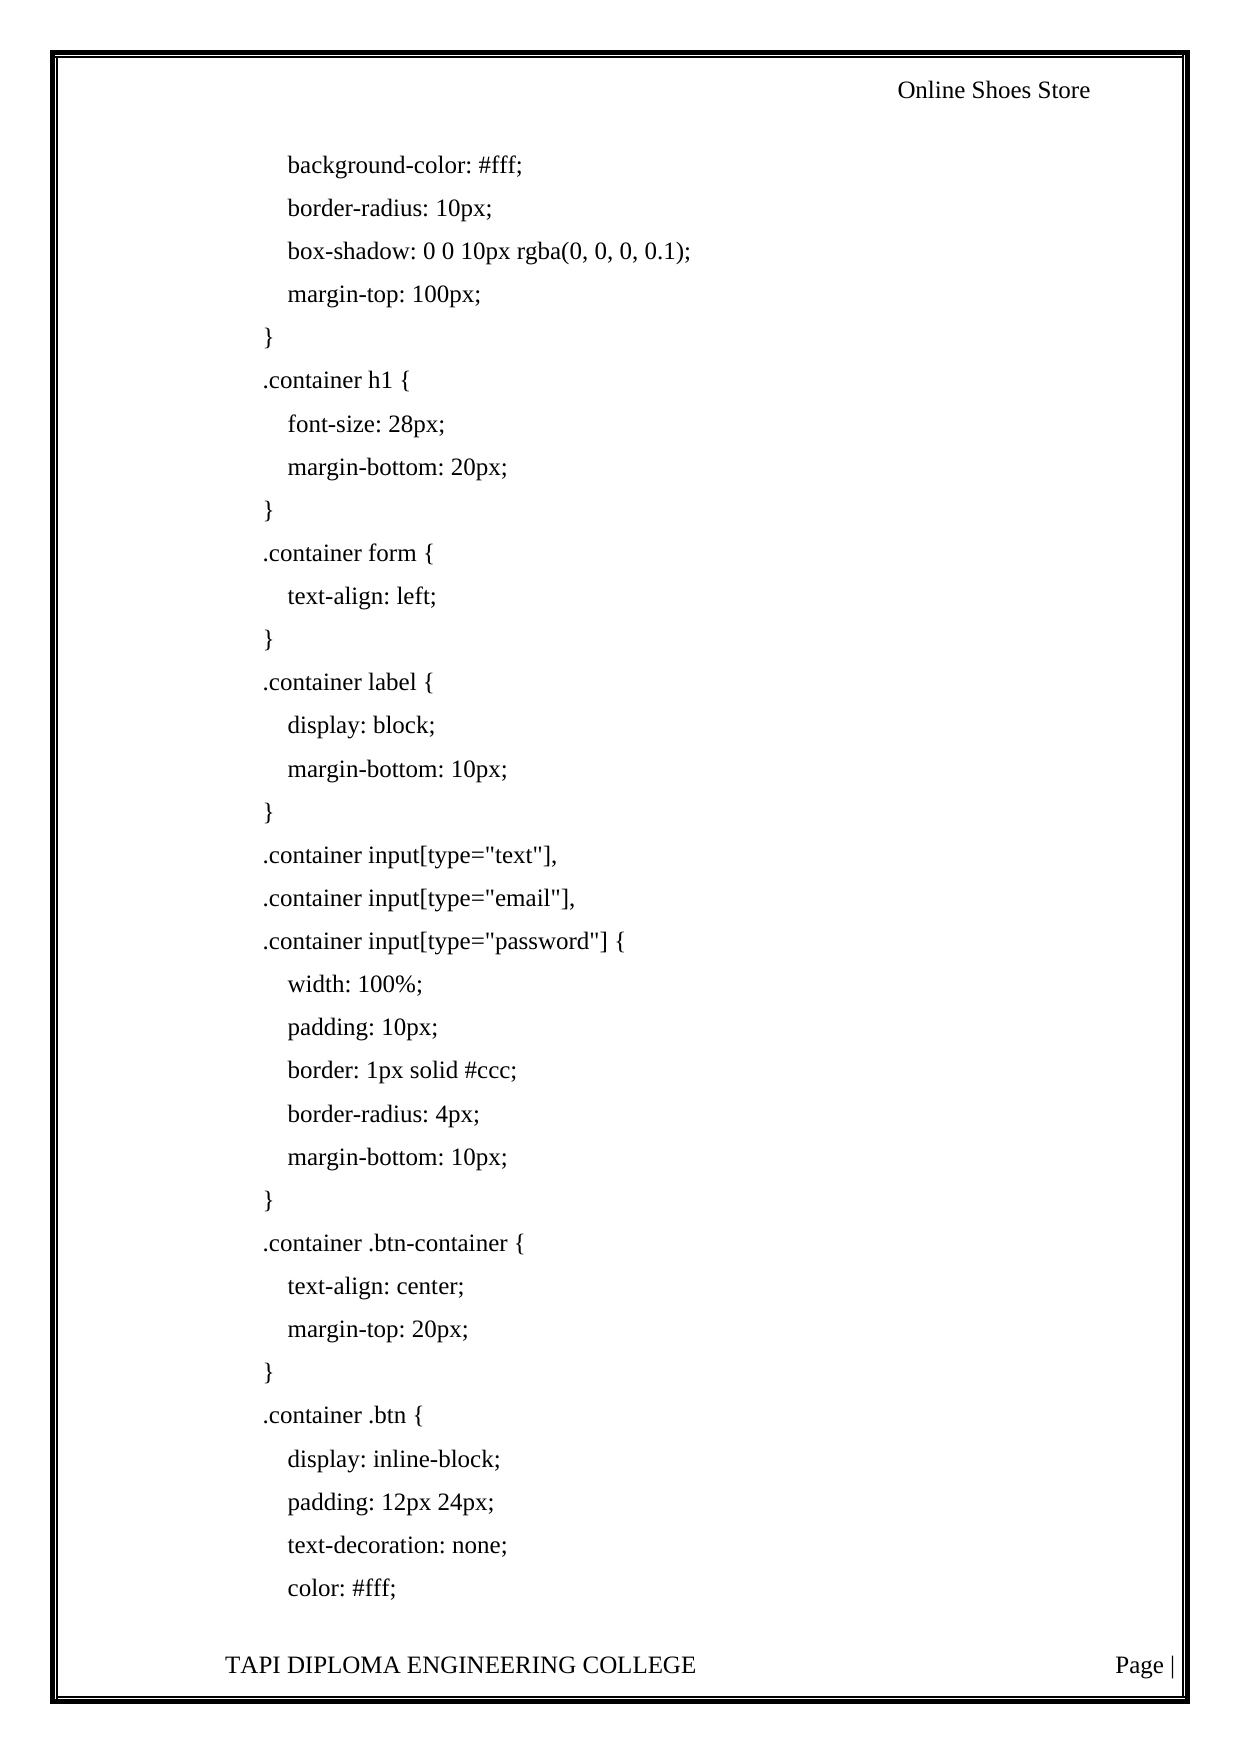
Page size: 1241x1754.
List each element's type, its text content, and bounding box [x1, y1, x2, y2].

list margin-bottom: 20px; [262, 452, 1092, 481]
list border-radius: 4px; [262, 1099, 1092, 1127]
list } [262, 322, 1092, 351]
list .container input[type="password"] { [262, 926, 1092, 955]
list margin-bottom: 10px; [262, 754, 1092, 782]
list display: inline-block; [262, 1444, 1092, 1472]
list .container form { [262, 538, 1092, 567]
list text-align: left; [262, 581, 1092, 610]
list border: 1px solid #ccc; [262, 1056, 1092, 1084]
list } [262, 495, 1092, 524]
list .container label { [262, 667, 1092, 696]
list margin-top: 100px; [262, 279, 1092, 308]
list font-size: 28px; [262, 409, 1092, 437]
list color: #fff; [262, 1573, 1092, 1602]
list .container .btn { [262, 1401, 1092, 1429]
list display: block; [262, 711, 1092, 739]
list .container h1 { [262, 366, 1092, 394]
list } [262, 797, 1092, 826]
list background-color: #fff; [262, 150, 1092, 179]
list width: 100%; [262, 969, 1092, 998]
list margin-top: 20px; [262, 1314, 1092, 1343]
list box-shadow: 0 0 10px rgba(0, 0, 0, 0.1); [262, 236, 1092, 265]
list border-radius: 10px; [262, 193, 1092, 222]
list margin-bottom: 10px; [262, 1142, 1092, 1171]
list padding: 10px; [262, 1012, 1092, 1041]
list .container input[type="email"], [262, 883, 1092, 912]
list text-decoration: none; [262, 1530, 1092, 1559]
list text-align: center; [262, 1271, 1092, 1300]
list .container input[type="text"], [262, 840, 1092, 869]
list padding: 12px 24px; [262, 1487, 1092, 1516]
list } [262, 1185, 1092, 1214]
list } [262, 624, 1092, 653]
list } [262, 1357, 1092, 1386]
list .container .btn-container { [262, 1228, 1092, 1257]
